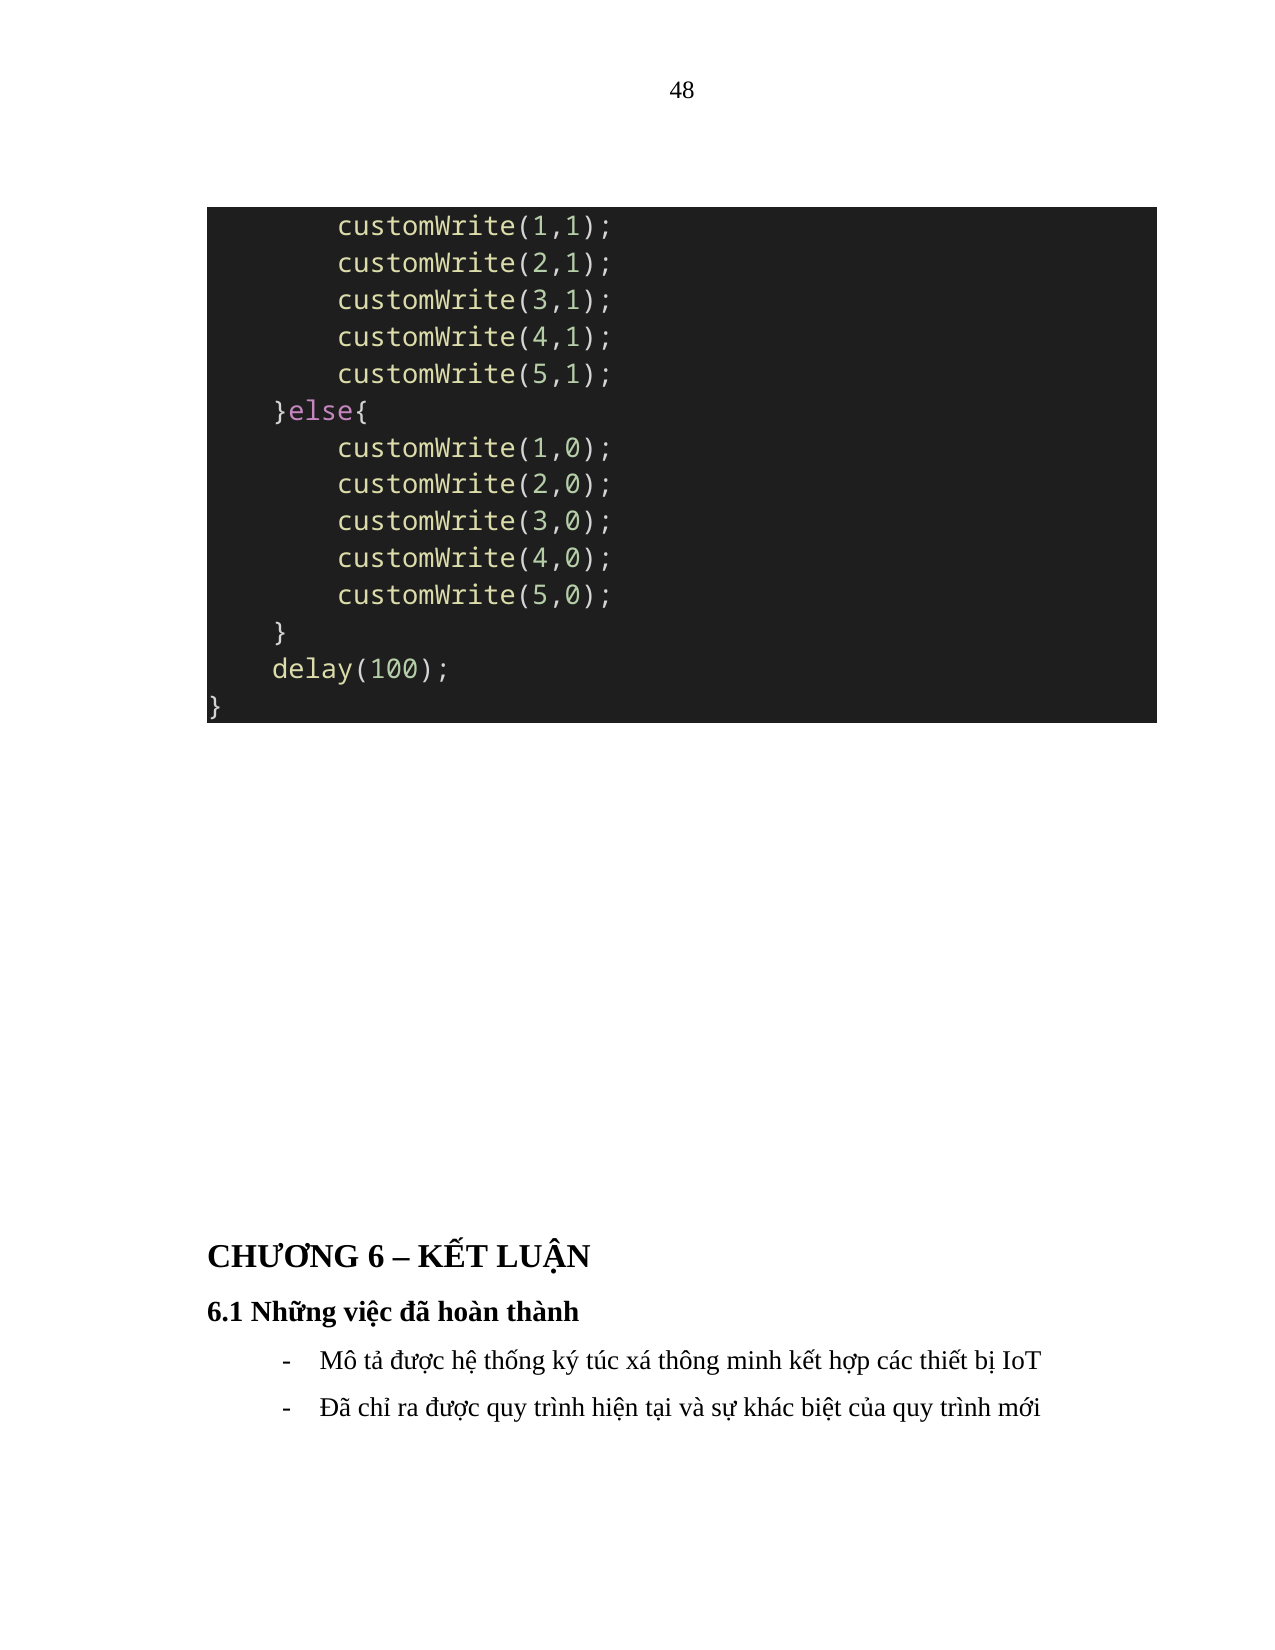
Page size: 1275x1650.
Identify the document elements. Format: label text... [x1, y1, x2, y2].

text customWrite(2,1); [207, 244, 1157, 281]
text customWrite(1,1); [207, 207, 1157, 244]
text 6.1 Những việc đã hoàn thành [207, 1294, 1157, 1327]
text customWrite(1,0); [207, 428, 1157, 465]
text customWrite(3,1); [207, 281, 1157, 317]
text customWrite(5,0); [207, 576, 1157, 612]
text } [207, 612, 1157, 649]
text customWrite(4,1); [207, 317, 1157, 354]
text }else{ [207, 391, 1157, 428]
text CHƯƠNG 6 – KẾT LUẬN [207, 1236, 1157, 1275]
text customWrite(4,0); [207, 539, 1157, 576]
text } [207, 686, 1157, 723]
list Đã chỉ ra được quy trình hiện tại và sự khác biệt của quy trình mới [282, 1391, 1157, 1422]
text customWrite(5,1); [207, 354, 1157, 391]
text customWrite(3,0); [207, 502, 1157, 539]
text delay(100); [207, 649, 1157, 686]
list Mô tả được hệ thống ký túc xá thông minh kết hợp các thiết bị IoT [282, 1344, 1157, 1375]
text customWrite(2,0); [207, 465, 1157, 502]
